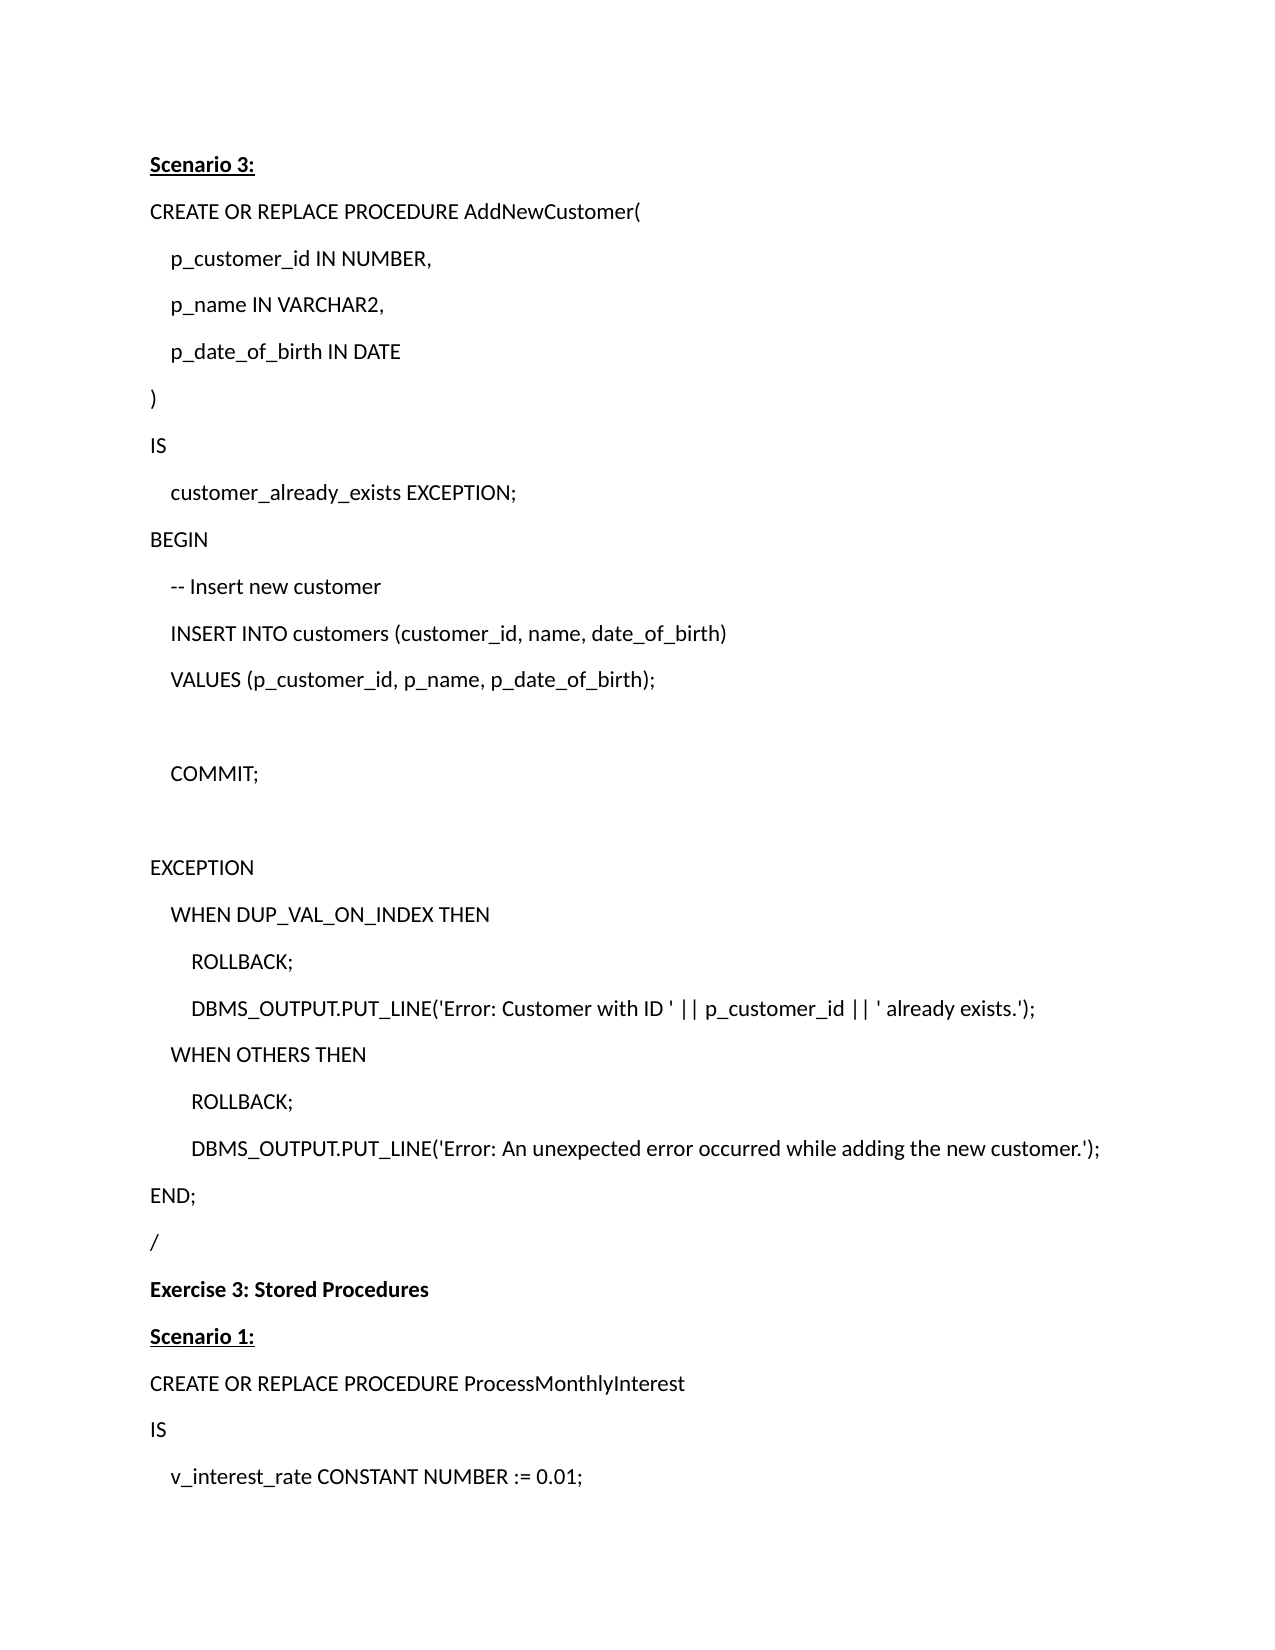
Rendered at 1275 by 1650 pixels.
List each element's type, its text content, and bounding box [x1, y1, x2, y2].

text / [150, 1228, 1125, 1256]
text Scenario 3: [150, 150, 1125, 178]
text customer_already_exists EXCEPTION; [150, 478, 1125, 506]
text VALUES (p_customer_id, p_name, p_date_of_birth); [150, 666, 1125, 694]
text ) [150, 384, 1125, 412]
text p_name IN VARCHAR2, [150, 291, 1125, 319]
text v_interest_rate CONSTANT NUMBER := 0.01; [150, 1462, 1125, 1491]
text EXCEPTION [150, 853, 1125, 881]
text DBMS_OUTPUT.PUT_LINE('Error: An unexpected error occurred while adding the new customer.'); [150, 1134, 1125, 1162]
text IS [150, 431, 1125, 459]
text Exercise 3: Stored Procedures [150, 1275, 1125, 1303]
text -- Insert new customer [150, 572, 1125, 600]
text DBMS_OUTPUT.PUT_LINE('Error: Customer with ID ' || p_customer_id || ' already exists.'); [150, 994, 1125, 1022]
text INSERT INTO customers (customer_id, name, date_of_birth) [150, 619, 1125, 647]
text p_customer_id IN NUMBER, [150, 244, 1125, 272]
text CREATE OR REPLACE PROCEDURE AddNewCustomer( [150, 197, 1125, 225]
text ROLLBACK; [150, 947, 1125, 975]
text ROLLBACK; [150, 1087, 1125, 1116]
text p_date_of_birth IN DATE [150, 337, 1125, 366]
text END; [150, 1181, 1125, 1209]
text COMMIT; [150, 759, 1125, 787]
text WHEN DUP_VAL_ON_INDEX THEN [150, 900, 1125, 928]
text CREATE OR REPLACE PROCEDURE ProcessMonthlyInterest [150, 1369, 1125, 1397]
text Scenario 1: [150, 1322, 1125, 1350]
text BEGIN [150, 525, 1125, 553]
text IS [150, 1416, 1125, 1444]
text WHEN OTHERS THEN [150, 1041, 1125, 1069]
